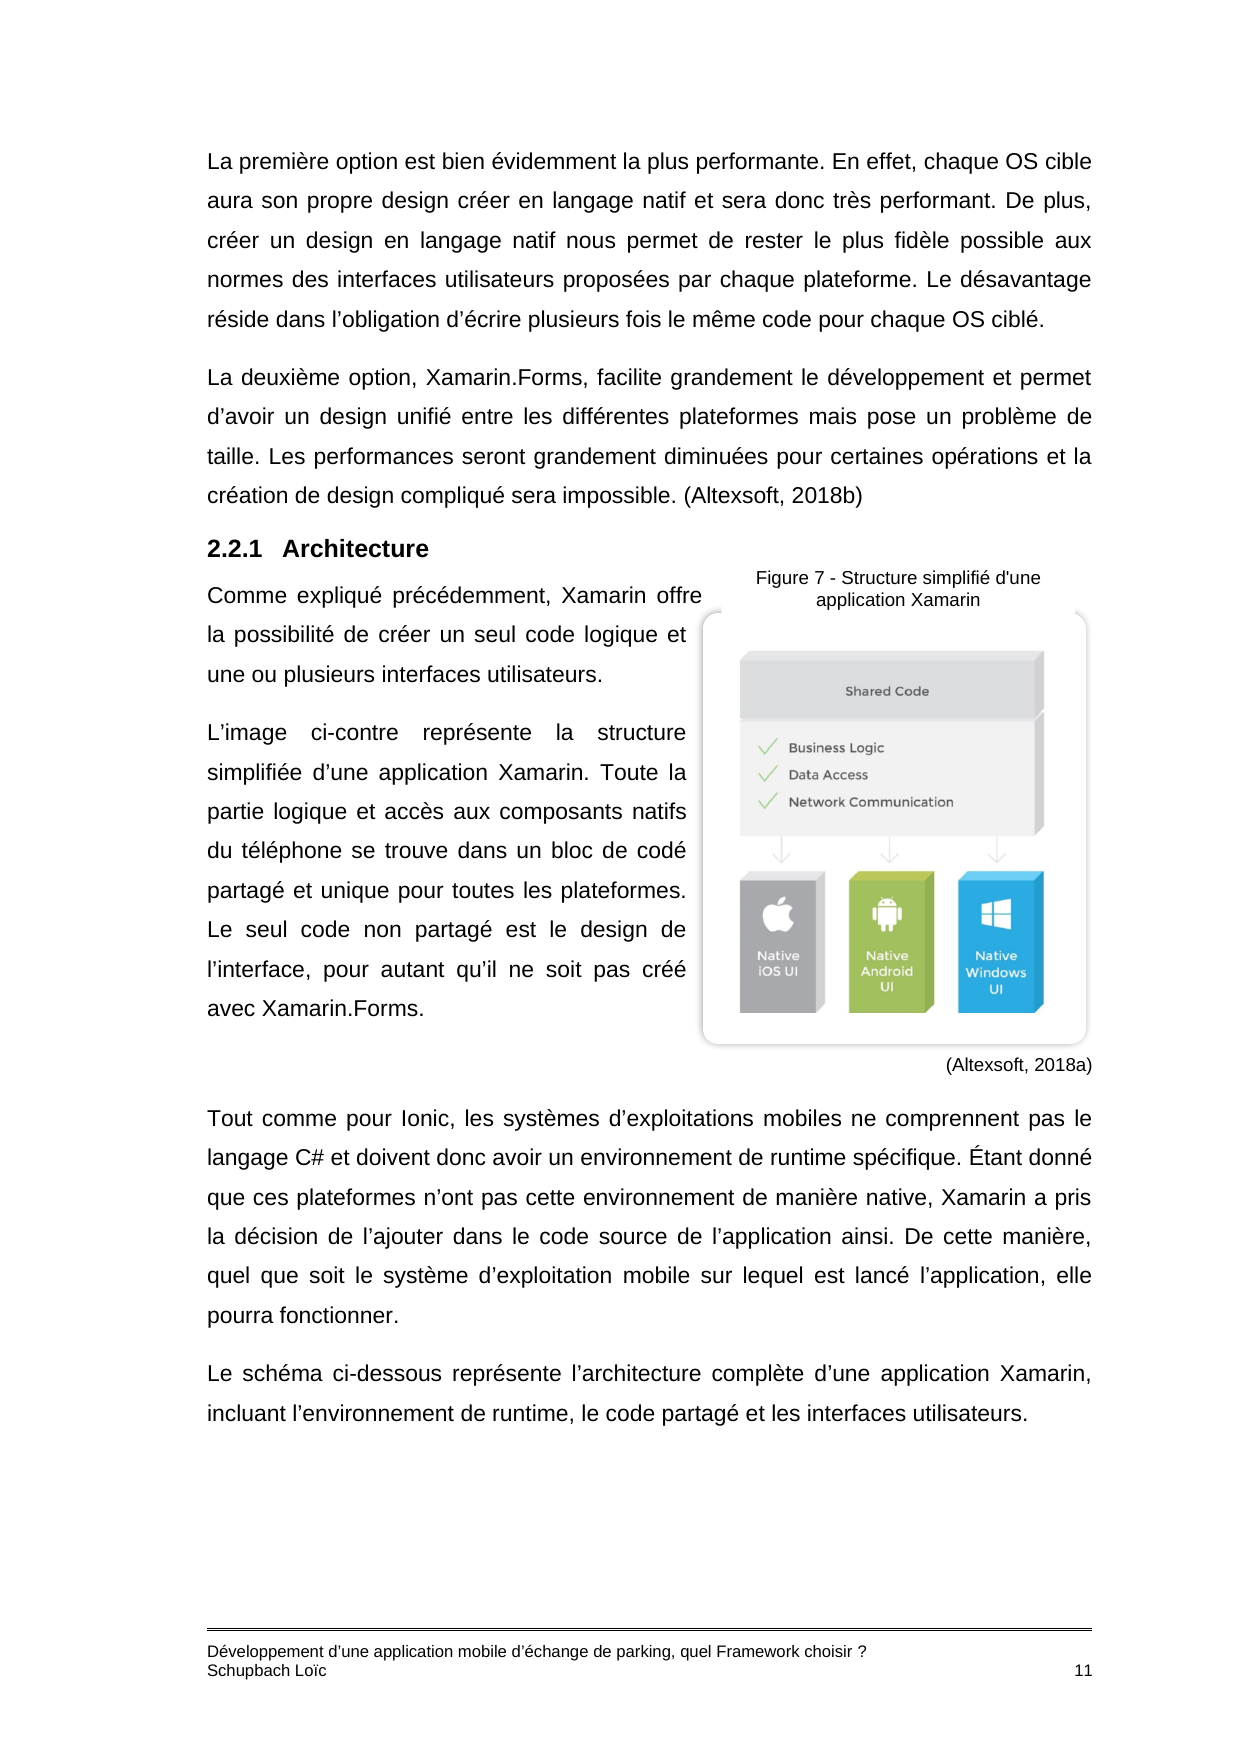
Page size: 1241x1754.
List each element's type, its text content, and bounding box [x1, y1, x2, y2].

text Comme expliqué précédemment, Xamarin offre la possibilité de créer un seul code logique et une ou plusieurs interfaces utilisateurs. [207, 582, 1092, 687]
subtitle Architecture [207, 534, 1092, 563]
text L’image ci-contre représente la structure simplifiée d’une application Xamarin. Toute la partie logique et accès aux composants natifs du téléphone se trouve dans un bloc de codé partagé et unique pour toutes les plateformes. Le seul code non partagé est le design de l’interface, pour autant qu’il ne soit pas créé avec Xamarin.Forms. [207, 719, 1092, 1022]
text La première option est bien évidemment la plus performante. En effet, chaque OS cible aura son propre design créer en langage natif et sera donc très performant. De plus, créer un design en langage natif nous permet de rester le plus fidèle possible aux normes des interfaces utilisateurs proposées par chaque plateforme. Le désavantage réside dans l’obligation d’écrire plusieurs fois le même code pour chaque OS ciblé. [207, 148, 1092, 332]
text Tout comme pour Ionic, les systèmes d’exploitations mobiles ne comprennent pas le langage C# et doivent donc avoir un environnement de runtime spécifique. Étant donné que ces plateformes n’ont pas cette environnement de manière native, Xamarin a pris la décision de l’ajouter dans le code source de l’application ainsi. De cette manière, quel que soit le système d’exploitation mobile sur lequel est lancé l’application, elle pourra fonctionner. [207, 1104, 1092, 1328]
picture [734, 687, 1054, 719]
text (Altexsoft, 2018a) [207, 1053, 1092, 1075]
text La deuxième option, Xamarin.Forms, facilite grandement le développement et permet d’avoir un design unifié entre les différentes plateformes mais pose un problème de taille. Les performances seront grandement diminuées pour certaines opérations et la création de design compliqué sera impossible. (Altexsoft, 2018b) [207, 364, 1092, 509]
